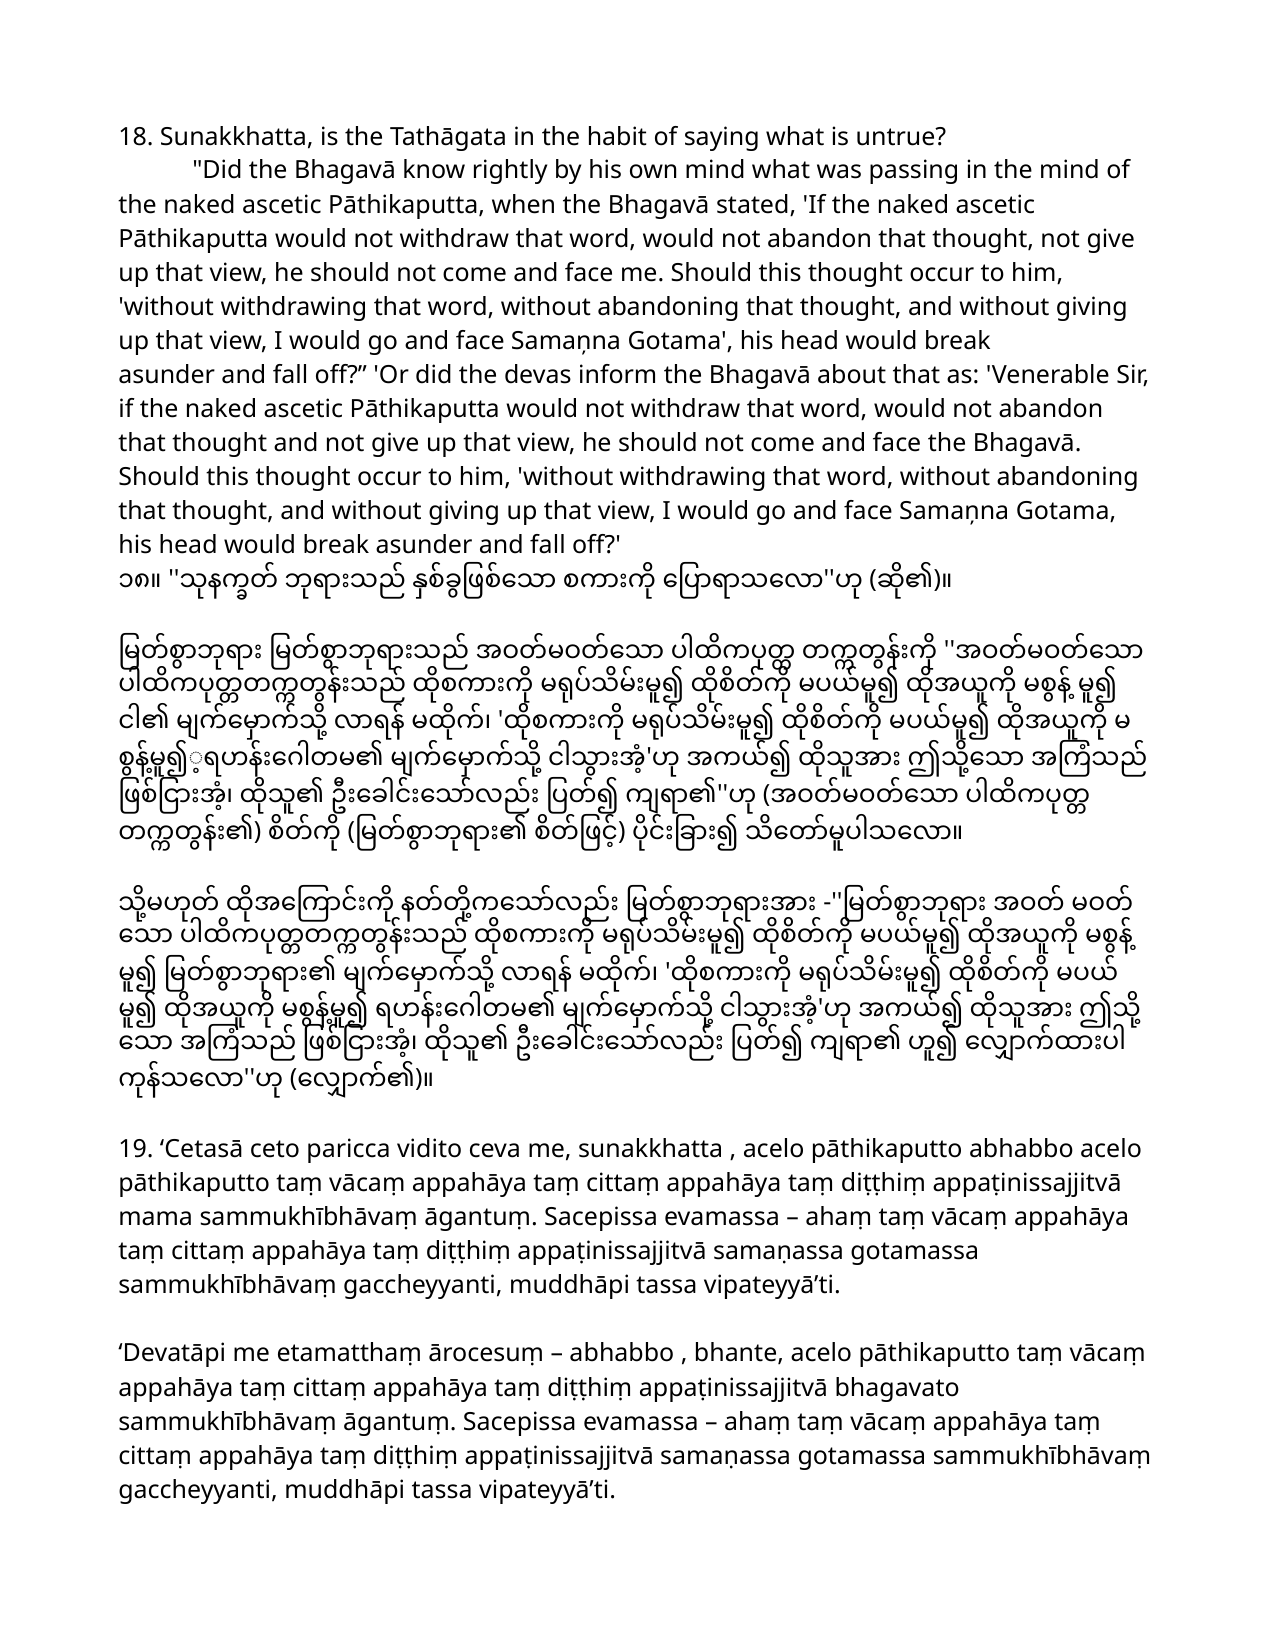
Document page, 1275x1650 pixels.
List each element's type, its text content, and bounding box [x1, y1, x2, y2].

text asunder and fall off?” 'Or did the devas inform the Bhagavā about that as: 'Venerable Sir, if the naked ascetic Pāthikaputta would not withdraw that word, would not abandon that thought and not give up that view, he should not come and face the Bhagavā. Should this thought occur to him, 'without withdrawing that word, without abandoning that thought, and without giving up that view, I would go and face Samaņna Gotama, his head would break asunder and fall off?' [118, 357, 1157, 561]
text သို့မဟုတ် ထိုအကြောင်းကို နတ်တို့ကသော်လည်း မြတ်စွာဘုရားအား -''မြတ်စွာဘုရား အဝတ် မဝတ်သော ပါထိကပုတ္တတက္ကတွန်းသည် ထိုစကားကို မရုပ်သိမ်းမူ၍ ထိုစိတ်ကို မပယ်မူ၍ ထိုအယူကို မစွန့်မူ၍ မြတ်စွာဘုရား၏ မျက်မှောက်သို့ လာရန် မထိုက်၊ 'ထိုစကားကို မရုပ်သိမ်းမူ၍ ထိုစိတ်ကို မပယ်မူ၍ ထိုအယူကို မစွန့်မူ၍ ရဟန်းဂေါတမ၏ မျက်မှောက်သို့ ငါသွားအံ့'ဟု အကယ်၍ ထိုသူအား ဤသို့သော အကြံသည် ဖြစ်ငြားအံ့၊ ထိုသူ၏ ဦးခေါင်းသော်လည်း ပြတ်၍ ကျရာ၏ ဟူ၍ လျှောက်ထားပါ ကုန်သလော''ဟု (လျှောက်၏)။ [118, 883, 1157, 1097]
text မြတ်စွာဘုရား မြတ်စွာဘုရားသည် အဝတ်မဝတ်သော ပါထိကပုတ္တ တက္ကတွန်းကို ''အဝတ်မဝတ်သော ပါထိကပုတ္တတက္ကတွန်းသည် ထိုစကားကို မရုပ်သိမ်းမူ၍ ထိုစိတ်ကို မပယ်မူ၍ ထိုအယူကို မစွန့် မူ၍ ငါ၏ မျက်မှောက်သို့ လာရန် မထိုက်၊ 'ထိုစကားကို မရုပ်သိမ်းမူ၍ ထိုစိတ်ကို မပယ်မူ၍ ထိုအယူကို မစွန့်မူ၍့ရဟန်းဂေါတမ၏ မျက်မှောက်သို့ ငါသွားအံ့'ဟု အကယ်၍ ထိုသူအား ဤသို့သော အကြံသည် ဖြစ်ငြားအံ့၊ ထိုသူ၏ ဦးခေါင်းသော်လည်း ပြတ်၍ ကျရာ၏''ဟု (အဝတ်မဝတ်သော ပါထိကပုတ္တ တက္ကတွန်း၏) စိတ်ကို (မြတ်စွာဘုရား၏ စိတ်ဖြင့်) ပိုင်းခြား၍ သိတော်မူပါသလော။ [118, 632, 1157, 849]
text 18. Sunakkhatta, is the Tathāgata in the habit of saying what is untrue? [118, 118, 1157, 152]
text ‘Devatāpi me etamatthaṃ ārocesuṃ – abhabbo , bhante, acelo pāthikaputto taṃ vācaṃ appahāya taṃ cittaṃ appahāya taṃ diṭṭhiṃ appaṭinissajjitvā bhagavato sammukhībhāvaṃ āgantuṃ. Sacepissa evamassa – ahaṃ taṃ vācaṃ appahāya taṃ cittaṃ appahāya taṃ diṭṭhiṃ appaṭinissajjitvā samaṇassa gotamassa sammukhībhāvaṃ gaccheyyanti, muddhāpi tassa vipateyyā’ti. [118, 1335, 1157, 1505]
text "Did the Bhagavā know rightly by his own mind what was passing in the mind of the naked ascetic Pāthikaputta, when the Bhagavā stated, 'If the naked ascetic Pāthikaputta would not withdraw that word, would not abandon that thought, not give up that view, he should not come and face me. Should this thought occur to him, 'without withdrawing that word, without abandoning that thought, and without giving up that view, I would go and face Samaņna Gotama', his head would break [118, 152, 1157, 357]
text ၁၈။ ''သုနက္ခတ် ဘုရားသည် နှစ်ခွဖြစ်သော စကားကို ပြောရာသလော''ဟု (ဆို၏)။ [118, 561, 1157, 598]
text 19. ‘Cetasā ceto paricca vidito ceva me, sunakkhatta , acelo pāthikaputto abhabbo acelo pāthikaputto taṃ vācaṃ appahāya taṃ cittaṃ appahāya taṃ diṭṭhiṃ appaṭinissajjitvā mama sammukhībhāvaṃ āgantuṃ. Sacepissa evamassa – ahaṃ taṃ vācaṃ appahāya taṃ cittaṃ appahāya taṃ diṭṭhiṃ appaṭinissajjitvā samaṇassa gotamassa sammukhībhāvaṃ gaccheyyanti, muddhāpi tassa vipateyyā’ti. [118, 1131, 1157, 1301]
